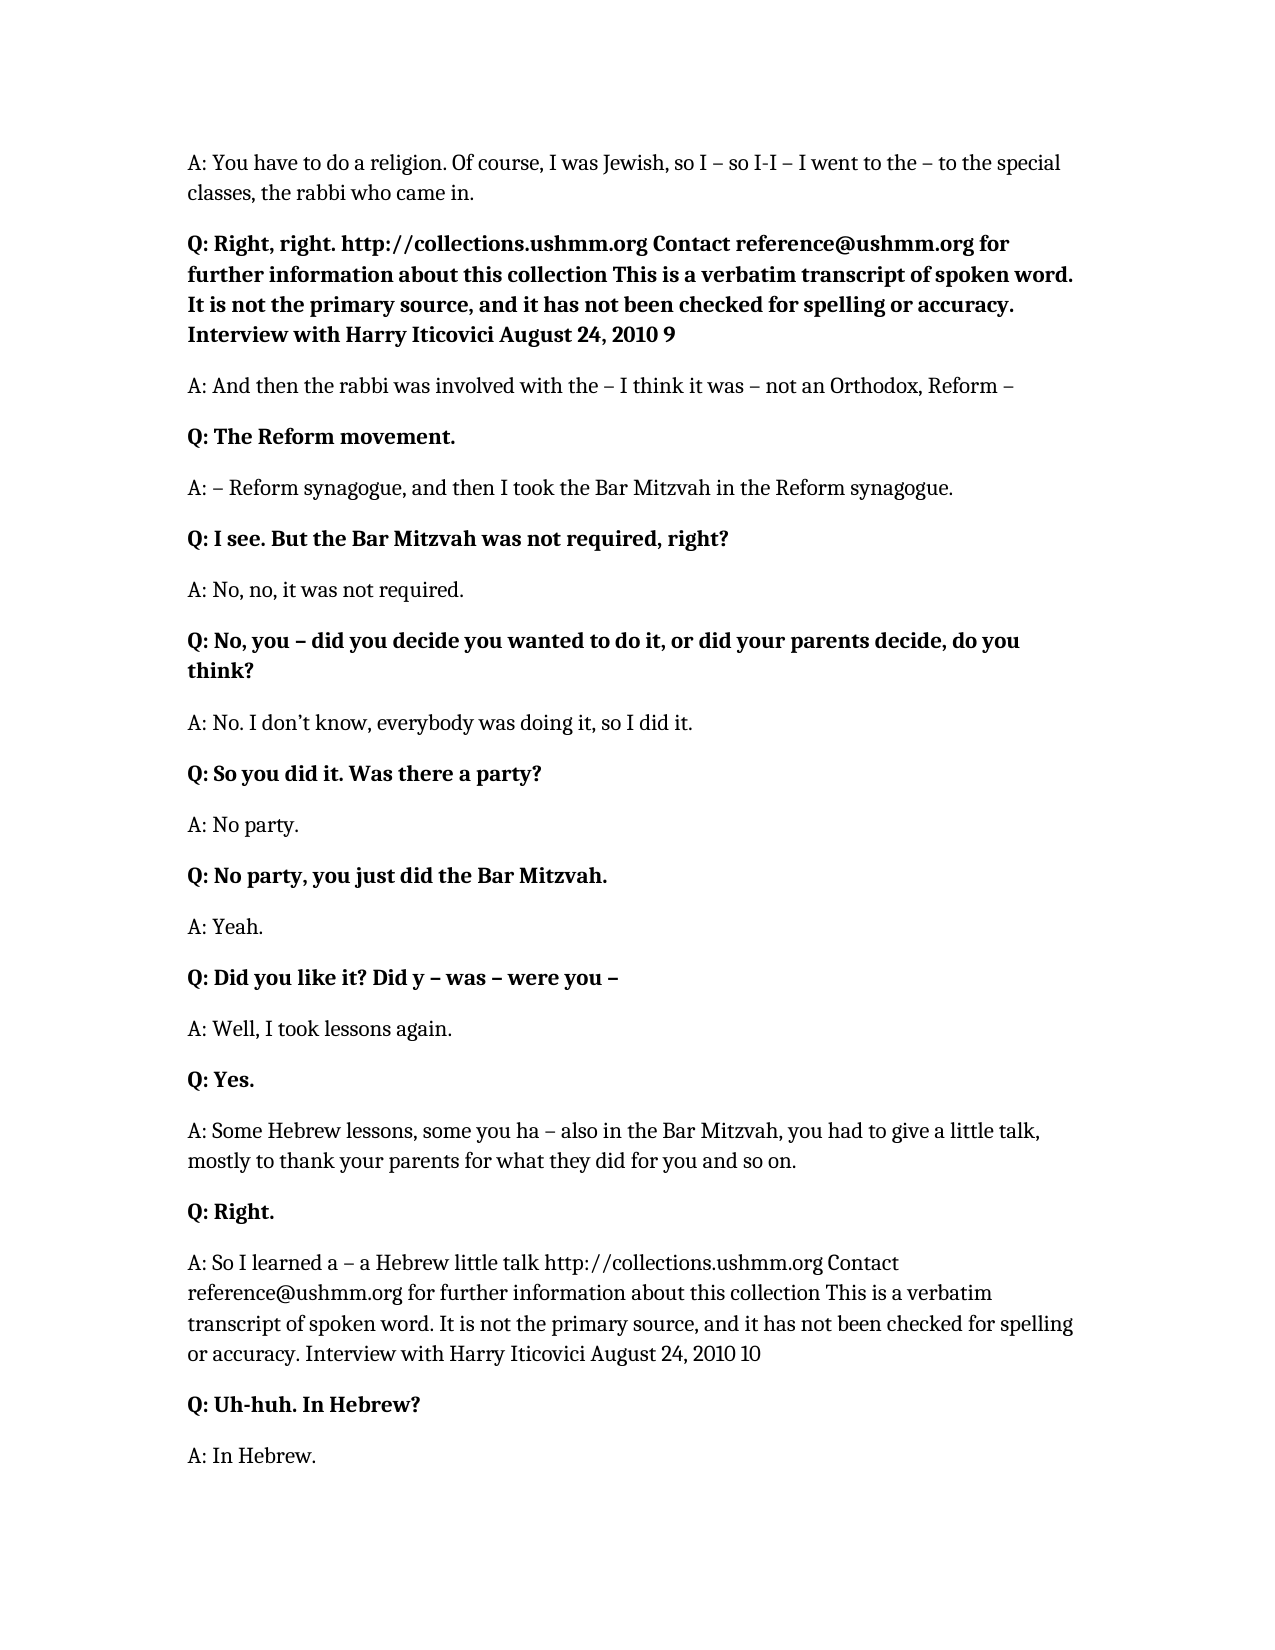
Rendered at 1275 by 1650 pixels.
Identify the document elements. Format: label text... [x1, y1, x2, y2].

text Q: Yes. [187, 1067, 1087, 1093]
text A: No party. [187, 811, 1087, 838]
text A: – Reform synagogue, and then I took the Bar Mitzvah in the Reform synagogue. [187, 475, 1087, 501]
text Q: Right, right. http://collections.ushmm.org Contact reference@ushmm.org for further information about this collection This is a verbatim transcript of spoken word. It is not the primary source, and it has not been checked for spelling or accuracy. Interview with Harry Iticovici August 24, 2010 9 [187, 231, 1087, 348]
text Q: The Reform movement. [187, 424, 1087, 450]
text A: No, no, it was not required. [187, 577, 1087, 603]
text A: Well, I took lessons again. [187, 1016, 1087, 1042]
text Q: So you did it. Was there a party? [187, 760, 1087, 787]
text A: Some Hebrew lessons, some you ha – also in the Bar Mitzvah, you had to give a little talk, mostly to thank your parents for what they did for you and so on. [187, 1118, 1087, 1174]
text Q: Uh-huh. In Hebrew? [187, 1392, 1087, 1418]
text Q: No, you – did you decide you wanted to do it, or did your parents decide, do you think? [187, 628, 1087, 685]
text A: You have to do a religion. Of course, I was Jewish, so I – so I-I – I went to the – to the special classes, the rabbi who came in. [187, 150, 1087, 207]
text A: And then the rabbi was involved with the – I think it was – not an Orthodox, Reform – [187, 373, 1087, 399]
text Q: Did you like it? Did y – was – were you – [187, 964, 1087, 991]
text A: So I learned a – a Hebrew little talk http://collections.ushmm.org Contact reference@ushmm.org for further information about this collection This is a verbatim transcript of spoken word. It is not the primary source, and it has not been checked for spelling or accuracy. Interview with Harry Iticovici August 24, 2010 10 [187, 1250, 1087, 1367]
text Q: I see. But the Bar Mitzvah was not required, right? [187, 526, 1087, 552]
text Q: No party, you just did the Bar Mitzvah. [187, 862, 1087, 889]
text A: In Hebrew. [187, 1443, 1087, 1469]
text Q: Right. [187, 1199, 1087, 1225]
text A: No. I don’t know, everybody was doing it, so I did it. [187, 709, 1087, 736]
text A: Yeah. [187, 913, 1087, 940]
